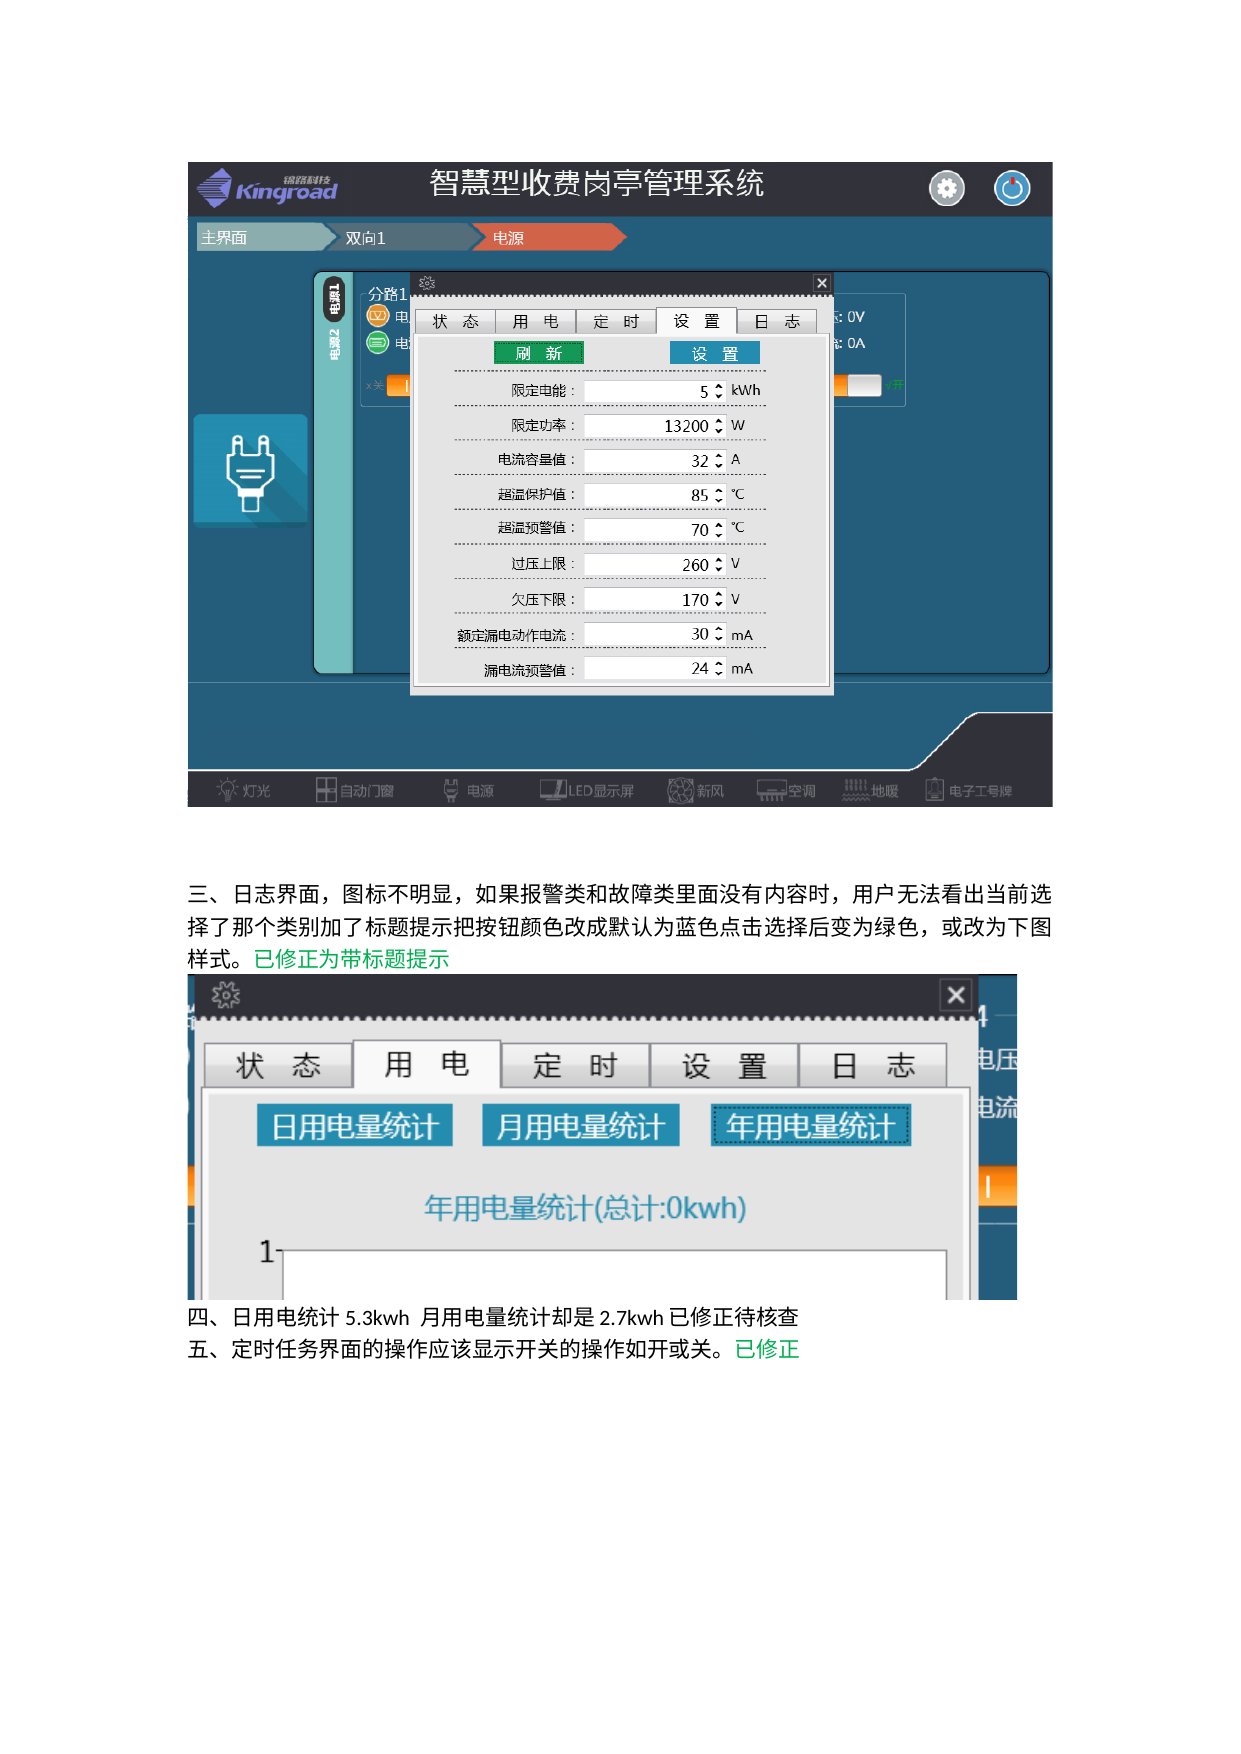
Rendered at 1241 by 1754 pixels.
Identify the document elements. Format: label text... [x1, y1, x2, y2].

text 五、定时任务界面的操作应该显示开关的操作如开或关。已修正 [187, 1332, 1053, 1364]
picture [187, 162, 1053, 807]
text 三、日志界面，图标不明显，如果报警类和故障类里面没有内容时，用户无法看出当前选择了那个类别加了标题提示把按钮颜色改成默认为蓝色点击选择后变为绿色，或改为下图样式。已修正为带标题提示 [187, 877, 1053, 974]
picture [187, 974, 1018, 1300]
text 四、日用电统计5.3kwh 月用电量统计却是2.7kwh已修正待核查 [187, 1299, 1053, 1332]
